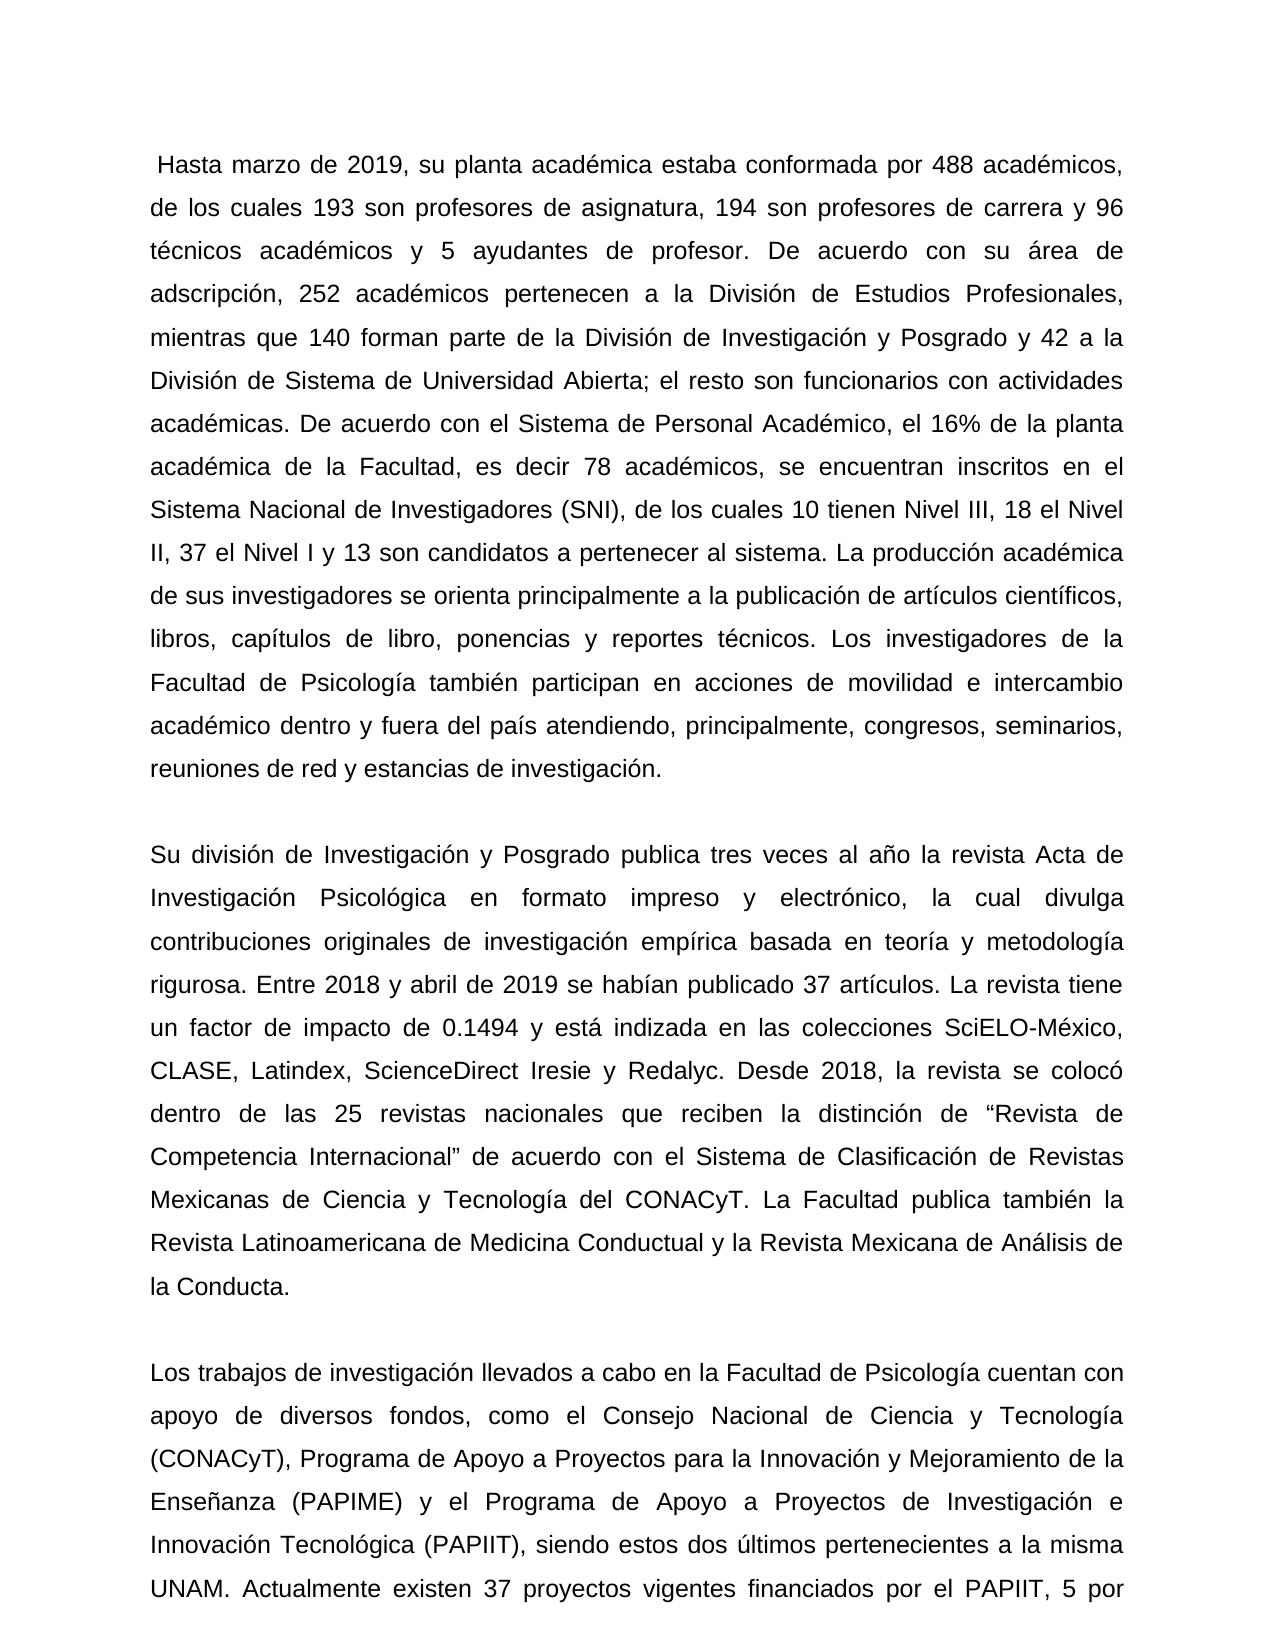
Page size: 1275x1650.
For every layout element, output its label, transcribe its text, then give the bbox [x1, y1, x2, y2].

text Su división de Investigación y Posgrado publica tres veces al año la revista Acta de Investigación Psicológica en formato impreso y electrónico, la cual divulga contribuciones originales de investigación empírica basada en teoría y metodología rigurosa. Entre 2018 y abril de 2019 se habían publicado 37 artículos. La revista tiene un factor de impacto de 0.1494 y está indizada en las colecciones SciELO-México, CLASE, Latindex, ScienceDirect Iresie y Redalyc. Desde 2018, la revista se colocó dentro de las 25 revistas nacionales que reciben la distinción de “Revista de Competencia Internacional” de acuerdo con el Sistema de Clasificación de Revistas Mexicanas de Ciencia y Tecnología del CONACyT. La Facultad publica también la Revista Latinoamericana de Medicina Conductual y la Revista Mexicana de Análisis de la Conducta. [150, 840, 1125, 1300]
text Hasta marzo de 2019, su planta académica estaba conformada por 488 académicos, de los cuales 193 son profesores de asignatura, 194 son profesores de carrera y 96 técnicos académicos y 5 ayudantes de profesor. De acuerdo con su área de adscripción, 252 académicos pertenecen a la División de Estudios Profesionales, mientras que 140 forman parte de la División de Investigación y Posgrado y 42 a la División de Sistema de Universidad Abierta; el resto son funcionarios con actividades académicas. De acuerdo con el Sistema de Personal Académico, el 16% de la planta académica de la Facultad, es decir 78 académicos, se encuentran inscritos en el Sistema Nacional de Investigadores (SNI), de los cuales 10 tienen Nivel III, 18 el Nivel II, 37 el Nivel I y 13 son candidatos a pertenecer al sistema. La producción académica de sus investigadores se orienta principalmente a la publicación de artículos científicos, libros, capítulos de libro, ponencias y reportes técnicos. Los investigadores de la Facultad de Psicología también participan en acciones de movilidad e intercambio académico dentro y fuera del país atendiendo, principalmente, congresos, seminarios, reuniones de red y estancias de investigación. [150, 150, 1125, 782]
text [150, 1358, 1125, 1602]
